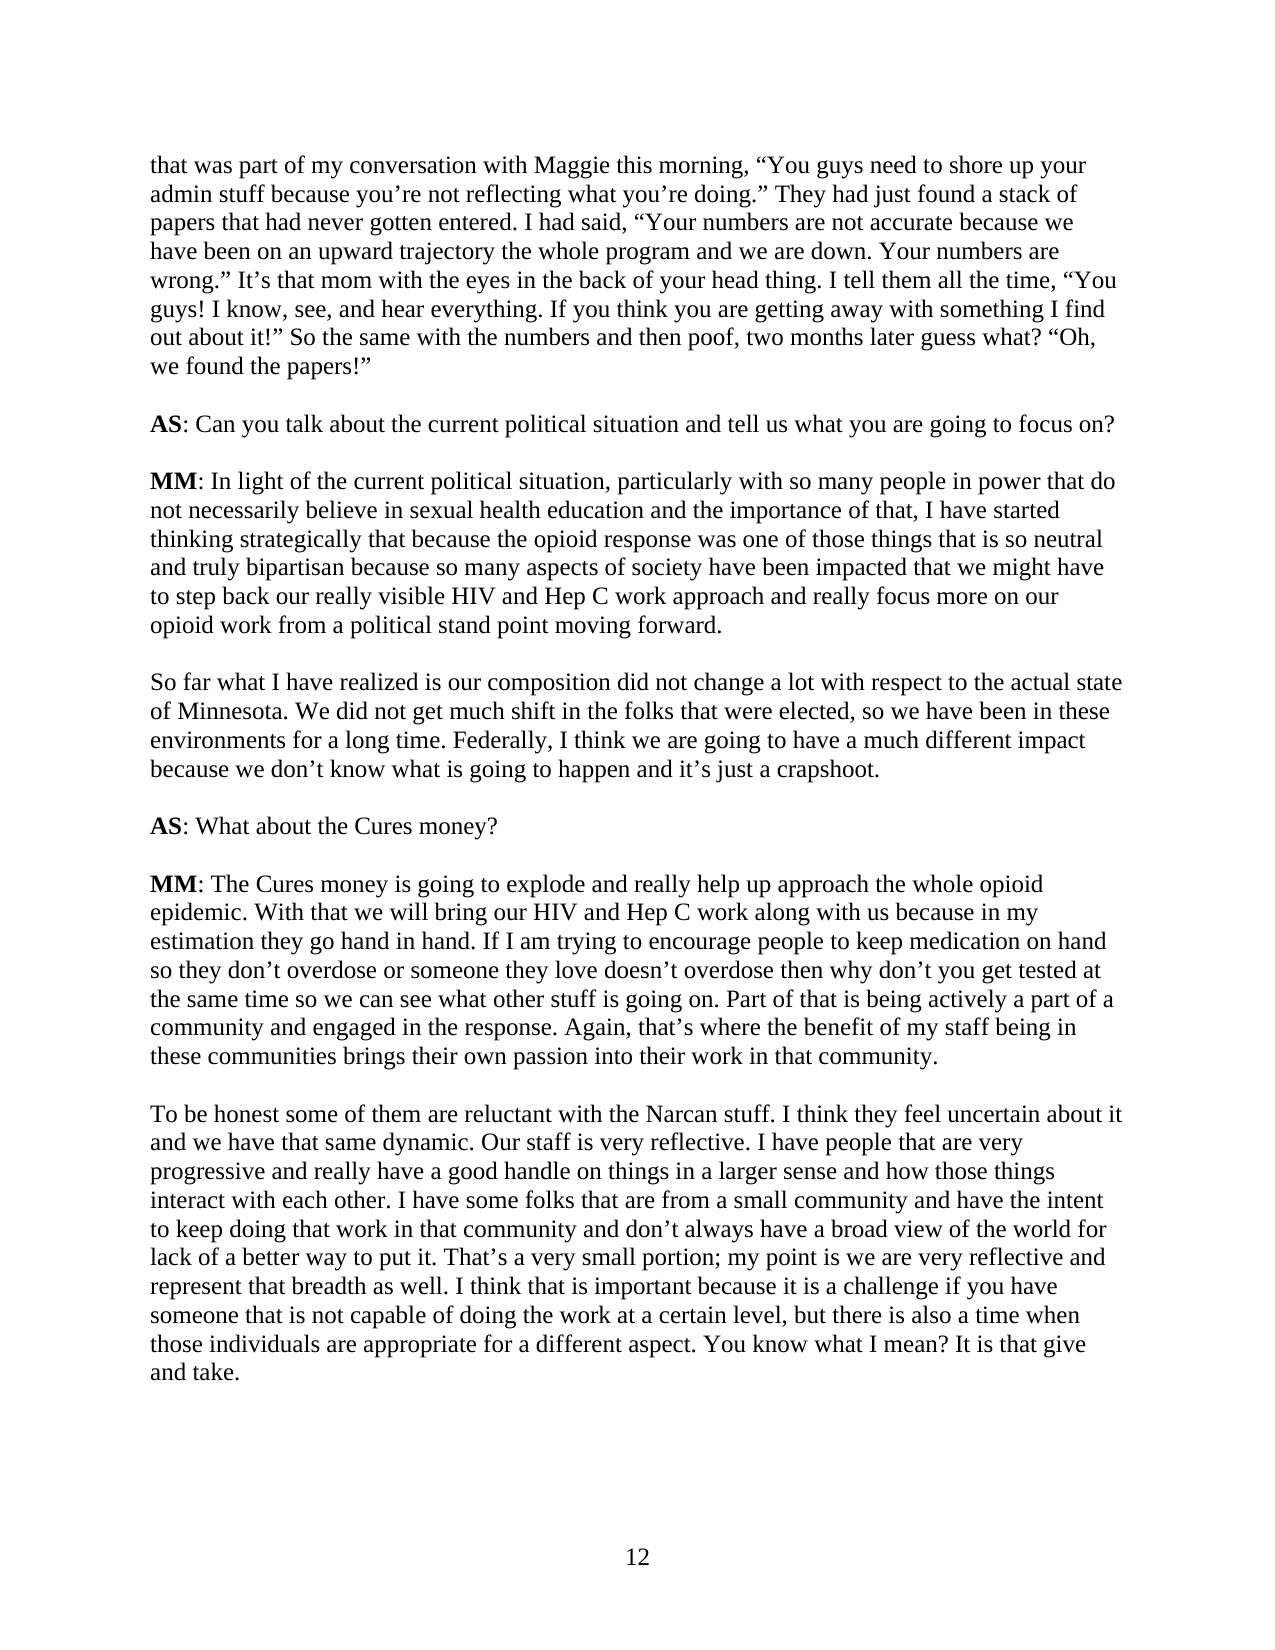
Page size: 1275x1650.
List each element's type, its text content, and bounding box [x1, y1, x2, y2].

text MM: The Cures money is going to explode and really help up approach the whole opioid epidemic. With that we will bring our HIV and Hep C work along with us because in my estimation they go hand in hand. If I am trying to encourage people to keep medication on hand so they don’t overdose or someone they love doesn’t overdose then why don’t you get tested at the same time so we can see what other stuff is going on. Part of that is being actively a part of a community and engaged in the response. Again, that’s where the benefit of my staff being in these communities brings their own passion into their work in that community. [150, 869, 1125, 1070]
text AS: Can you talk about the current political situation and tell us what you are going to focus on? [150, 409, 1125, 437]
text AS: What about the Cures money? [150, 811, 1125, 840]
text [150, 150, 1125, 380]
text So far what I have realized is our composition did not change a lot with respect to the actual state of Minnesota. We did not get much shift in the folks that were elected, so we have been in these environments for a long time. Federally, I think we are going to have a much different impact because we don’t know what is going to happen and it’s just a crapshoot. [150, 667, 1125, 782]
text MM: In light of the current political situation, particularly with so many people in power that do not necessarily believe in sexual health education and the importance of that, I have started thinking strategically that because the opioid response was one of those things that is so neutral and truly bipartisan because so many aspects of society have been impacted that we might have to step back our really visible HIV and Hep C work approach and really focus more on our opioid work from a political stand point moving forward. [150, 466, 1125, 639]
text To be honest some of them are reluctant with the Narcan stuff. I think they feel uncertain about it and we have that same dynamic. Our staff is very reflective. I have people that are very progressive and really have a good handle on things in a larger sense and how those things interact with each other. I have some folks that are from a small community and have the intent to keep doing that work in that community and don’t always have a broad view of the world for lack of a better way to put it. That’s a very small portion; my point is we are very reflective and represent that breadth as well. I think that is important because it is a challenge if you have someone that is not capable of doing the work at a certain level, but there is also a time when those individuals are appropriate for a different aspect. You know what I mean? It is that give and take. [150, 1099, 1125, 1386]
